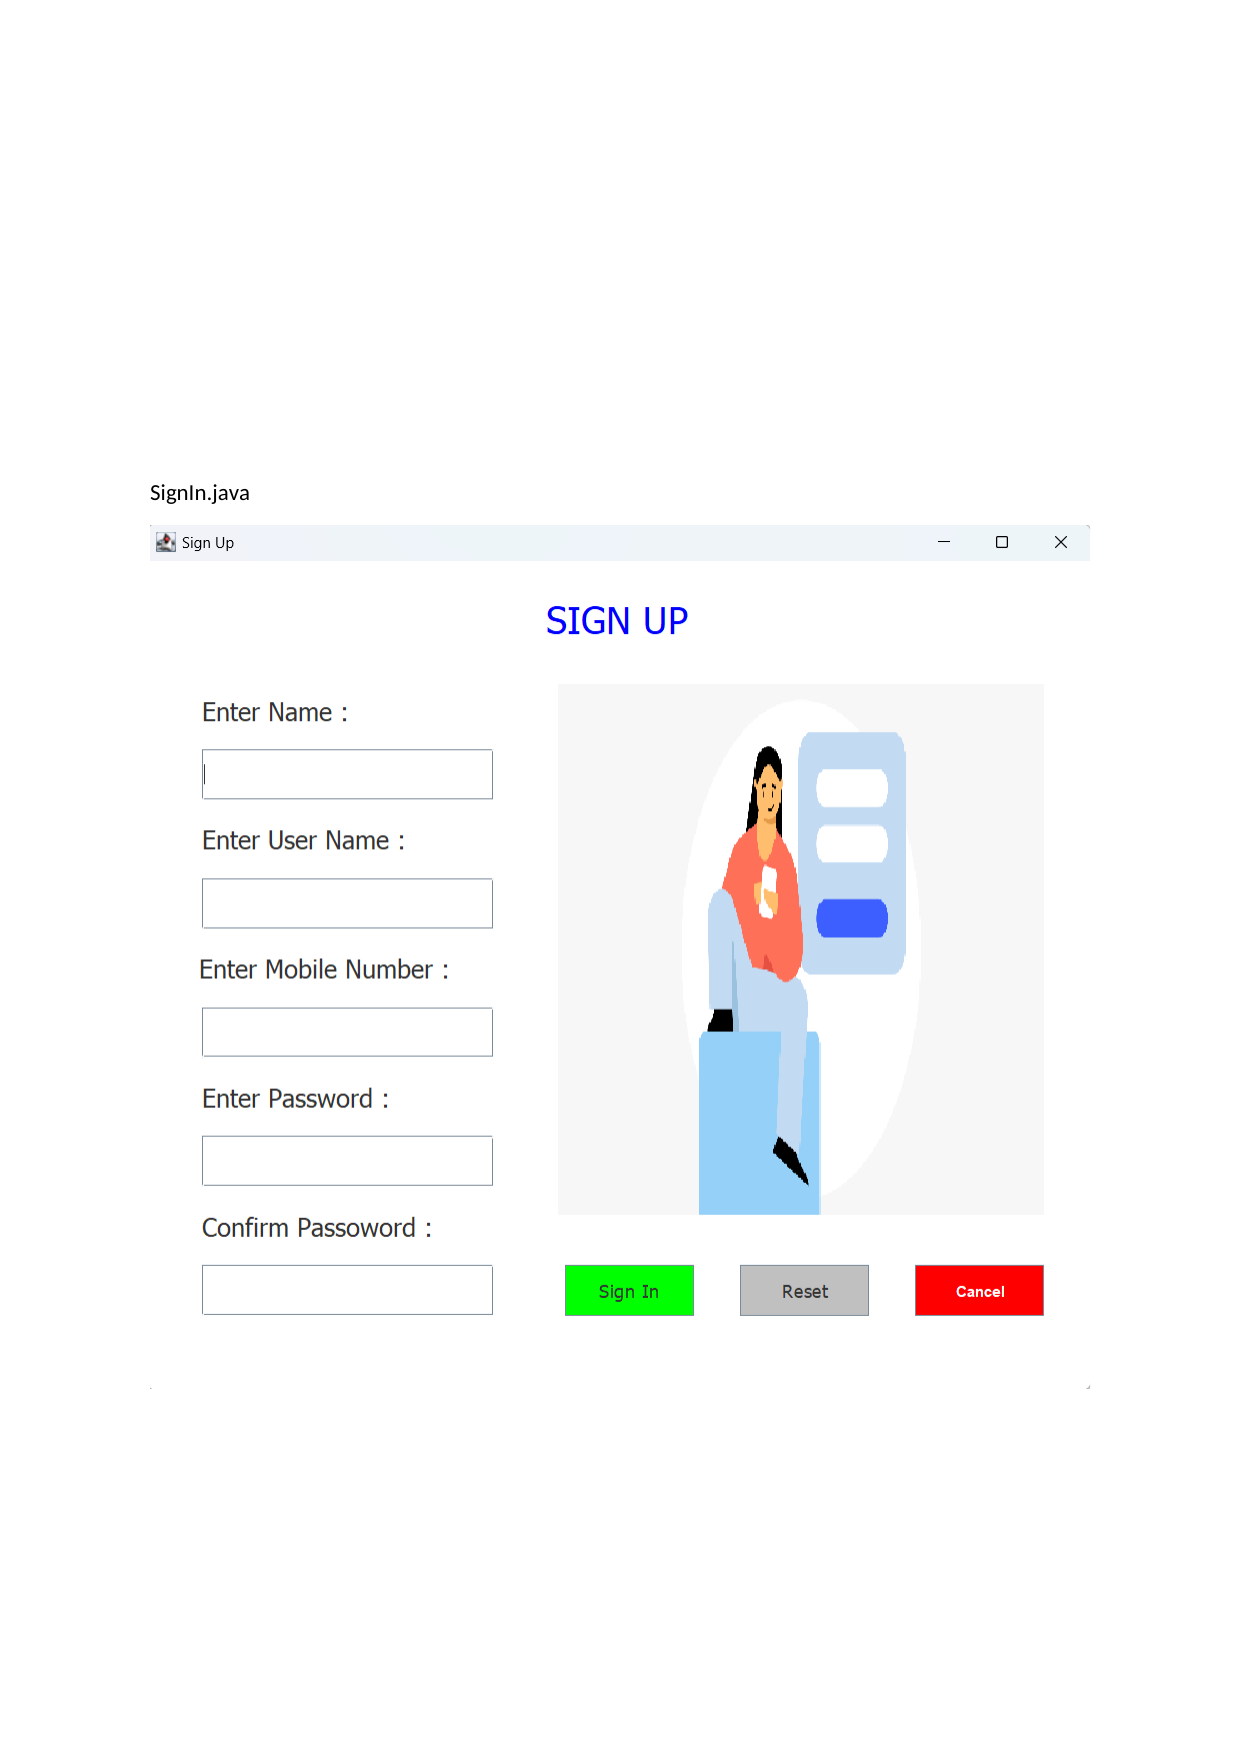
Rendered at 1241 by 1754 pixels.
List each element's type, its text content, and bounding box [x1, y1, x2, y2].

text SignIn.java [150, 478, 1090, 506]
picture [150, 525, 1091, 1389]
